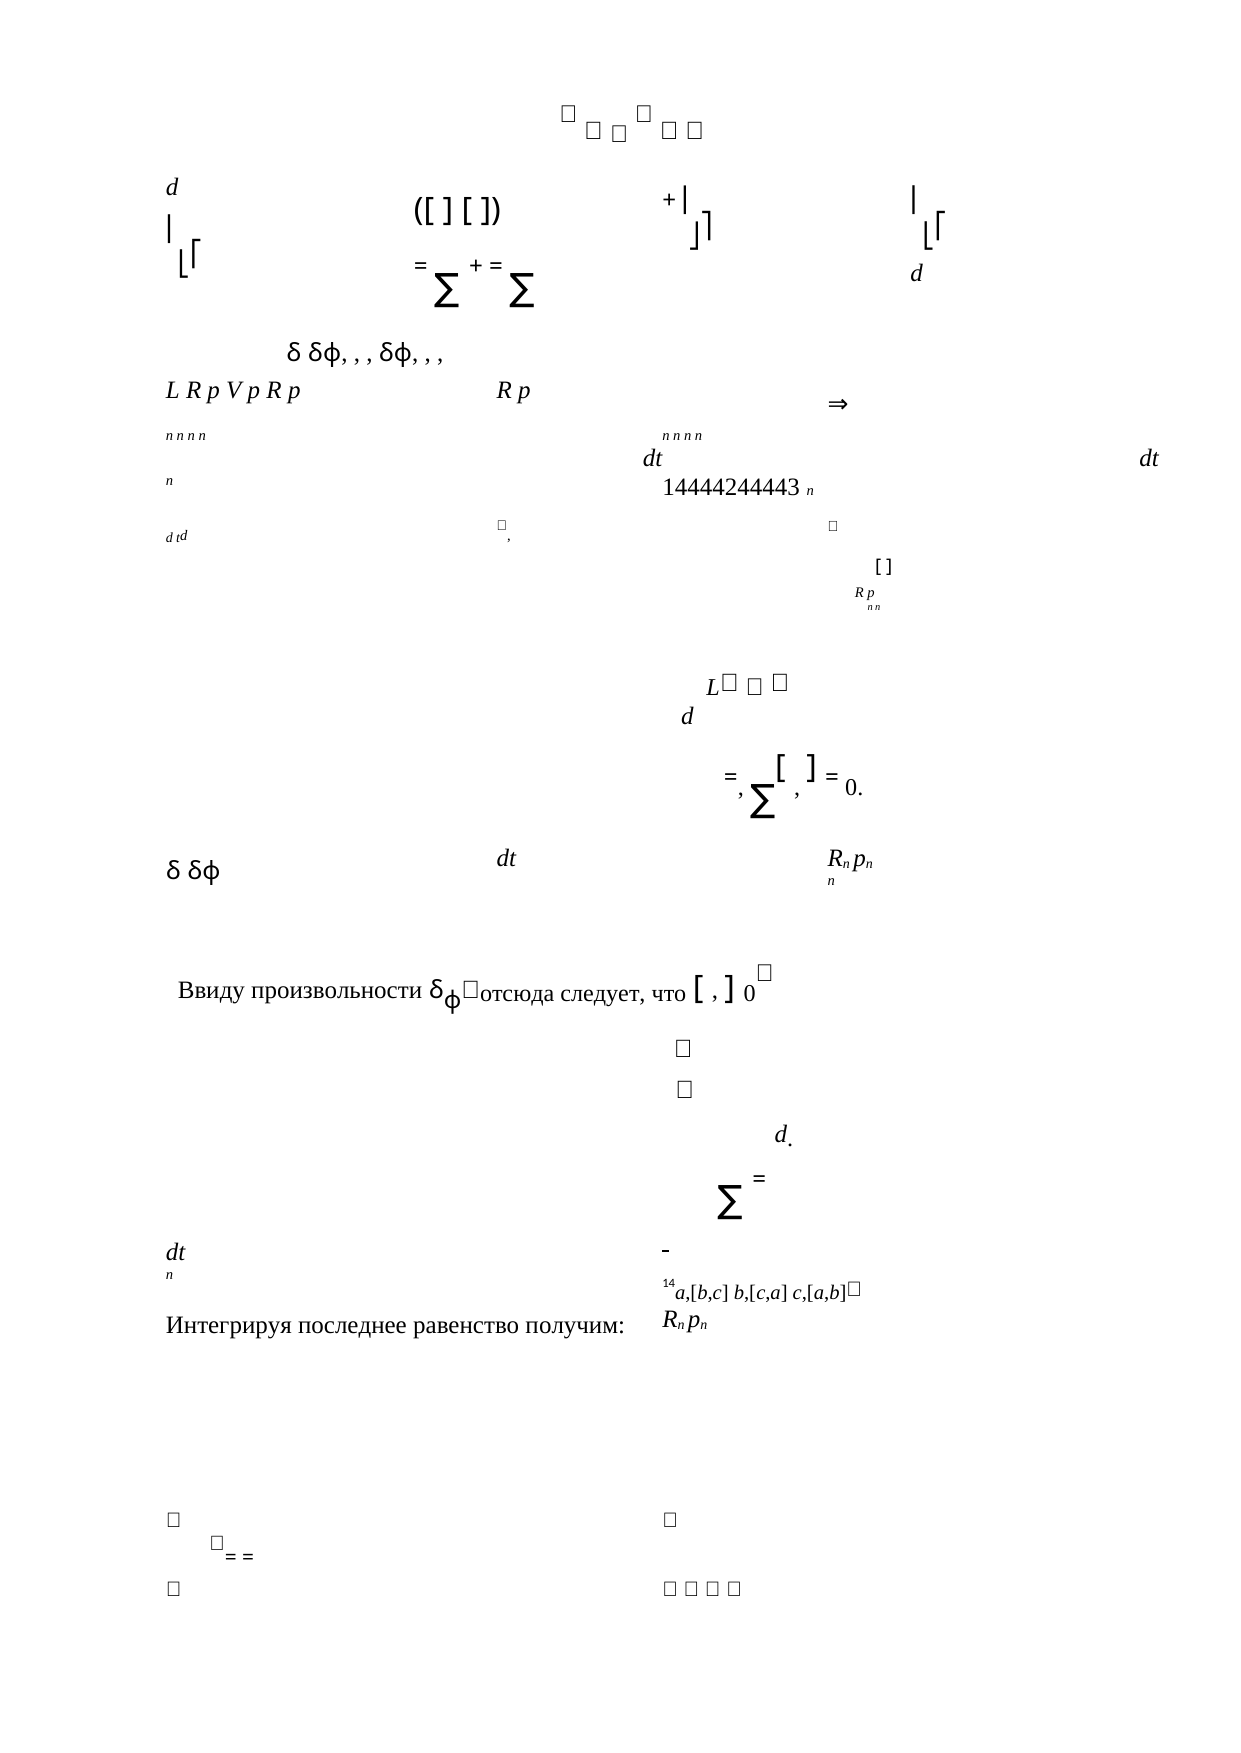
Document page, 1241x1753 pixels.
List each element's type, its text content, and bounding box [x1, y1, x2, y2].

text d [166, 701, 693, 729]
text R p [496, 375, 827, 404]
text R p [166, 583, 874, 600]
text Rn pn [827, 843, 1158, 872]
text d td [166, 517, 496, 545]
text 14a,[b,c] b,[c,a] c,[a,b] [662, 1263, 1158, 1304]
text L   [166, 653, 789, 701]
text  [166, 1074, 694, 1103]
text n [827, 872, 1158, 888]
text     [662, 1576, 1158, 1600]
text [ ] [166, 545, 892, 583]
text , [496, 517, 827, 545]
text  [662, 1507, 1158, 1531]
text  [166, 1507, 662, 1531]
text d. [166, 1103, 793, 1151]
text n n n n [662, 427, 1158, 443]
text ⎢⎣⎡ [166, 201, 414, 287]
text L R p V p R p [166, 375, 496, 404]
text       [559, 100, 955, 148]
text δ δϕ, , , δϕ, , , [286, 324, 1158, 375]
text d [166, 172, 414, 201]
text dt [662, 443, 1158, 472]
text dt [496, 843, 827, 872]
text δ δϕ [166, 843, 496, 894]
text  n [662, 472, 1158, 501]
text  [166, 1576, 662, 1600]
text n n n n [166, 427, 662, 443]
text ∑ = [166, 1151, 766, 1237]
text Интегрируя последнее равенство получим: [166, 1310, 662, 1338]
text = ∑ + = ∑ [414, 239, 662, 324]
text Ввиду произвольности δϕотсюда следует, что [ , ] 0  [178, 936, 783, 1063]
text dt [166, 443, 662, 472]
text n [166, 472, 662, 489]
text ⇒ [827, 375, 1158, 427]
text =, ∑[ , ] = 0. [166, 729, 863, 843]
text Rn pn [662, 1304, 1158, 1333]
text +⎥⎦⎤ [662, 172, 910, 258]
text ⎢⎣⎡ [910, 172, 1158, 258]
text  [827, 517, 1158, 534]
text dt [166, 1237, 662, 1265]
text n [166, 1265, 662, 1282]
text = = [209, 1531, 1158, 1576]
text d [910, 258, 1158, 287]
text ([ ] [ ]) [414, 172, 662, 239]
